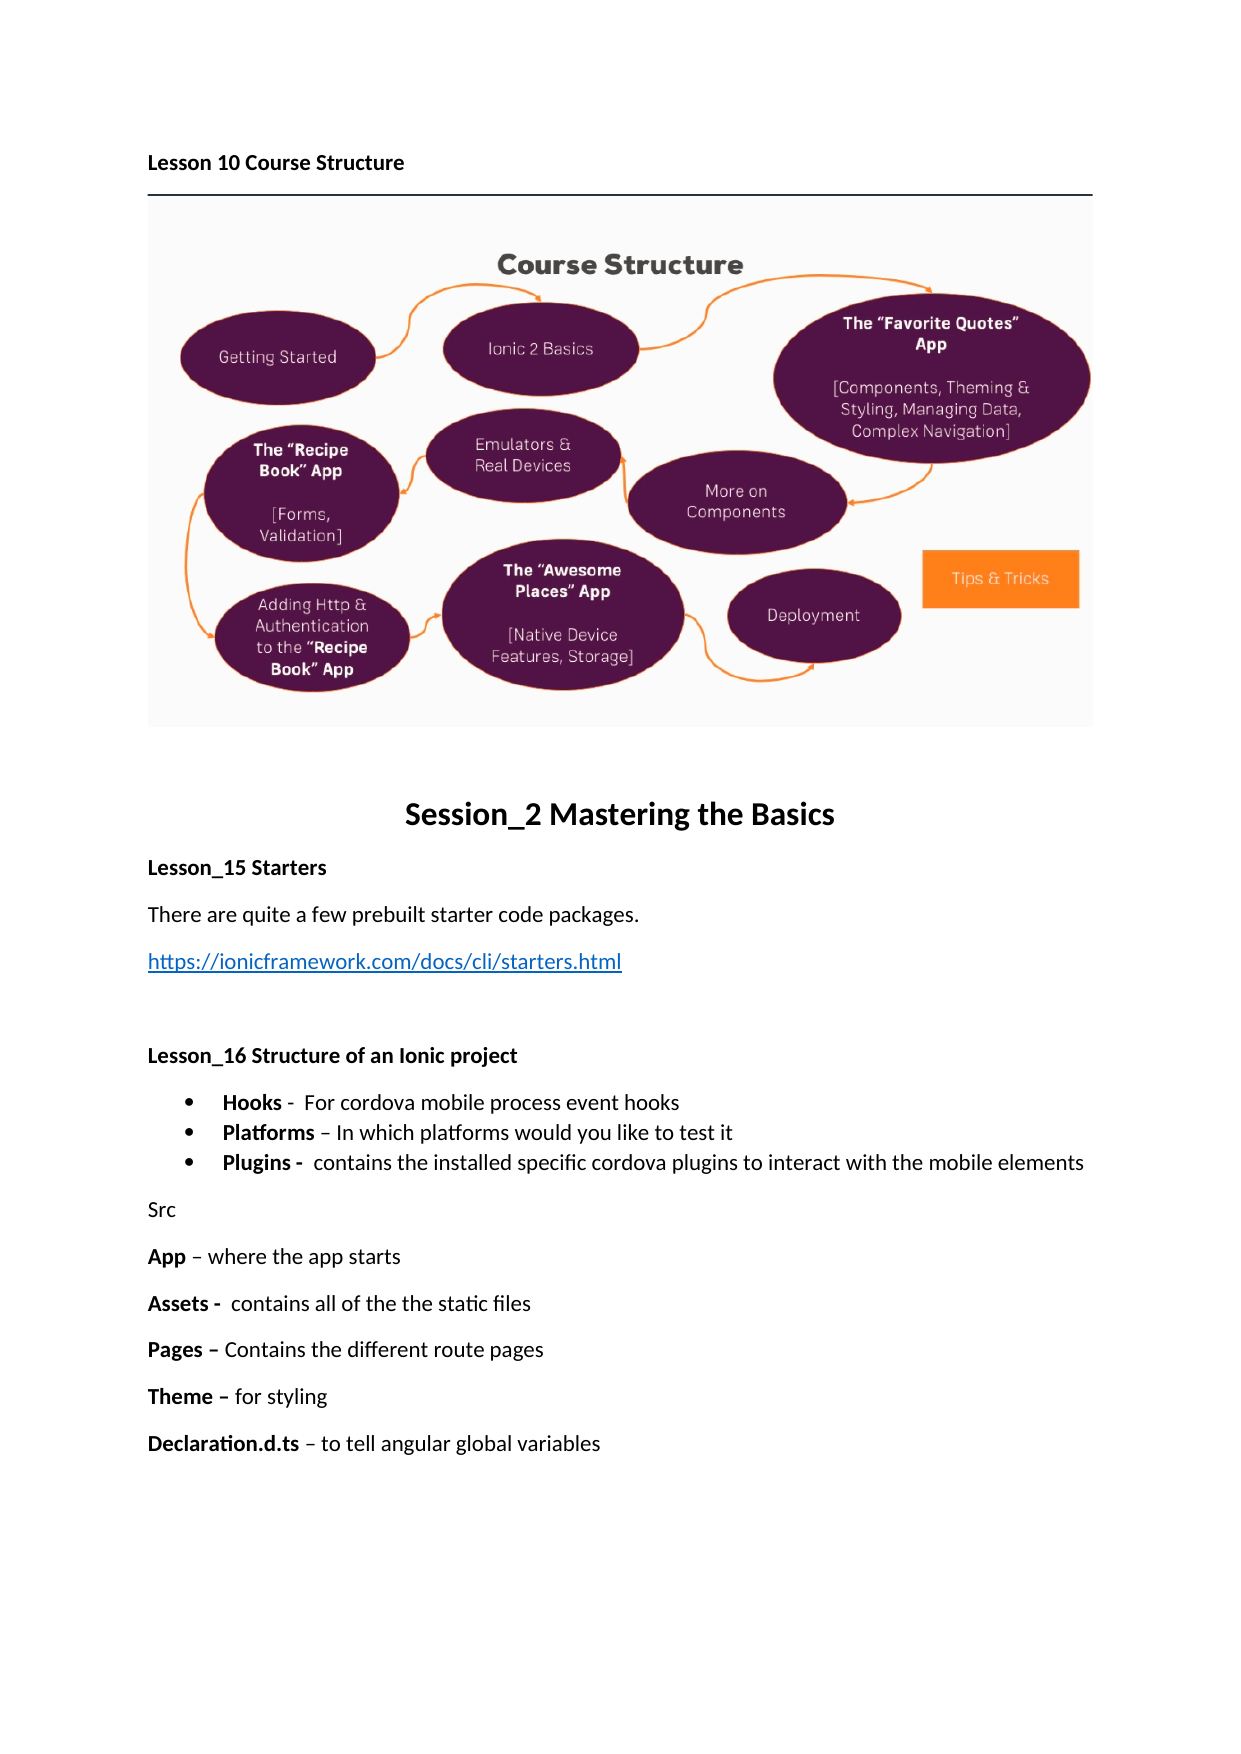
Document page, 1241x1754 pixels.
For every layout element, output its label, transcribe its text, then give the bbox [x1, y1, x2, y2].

text Theme – for styling [148, 1382, 1093, 1410]
text There are quite a few prebuilt starter code packages. [148, 900, 1093, 928]
text Assets - contains all of the the static files [148, 1289, 1093, 1317]
list Plugins - contains the installed specific cordova plugins to interact with the mobile elements [185, 1148, 1093, 1176]
text Lesson 10 Course Structure [148, 148, 1093, 176]
list Hooks - For cordova mobile process event hooks [185, 1088, 1093, 1116]
text Session_2 Mastering the Basics [148, 793, 1093, 833]
text App – where the app starts [148, 1242, 1093, 1270]
picture [147, 194, 1093, 727]
text Declaration.d.ts – to tell angular global variables [148, 1429, 1093, 1457]
text Lesson_15 Starters [148, 853, 1093, 881]
text Src [148, 1195, 1093, 1223]
text Lesson_16 Structure of an Ionic project [148, 1041, 1093, 1069]
text Pages – Contains the different route pages [148, 1336, 1093, 1363]
list Platforms – In which platforms would you like to test it [185, 1118, 1093, 1146]
text https://ionicframework.com/docs/cli/starters.html [148, 947, 1093, 975]
